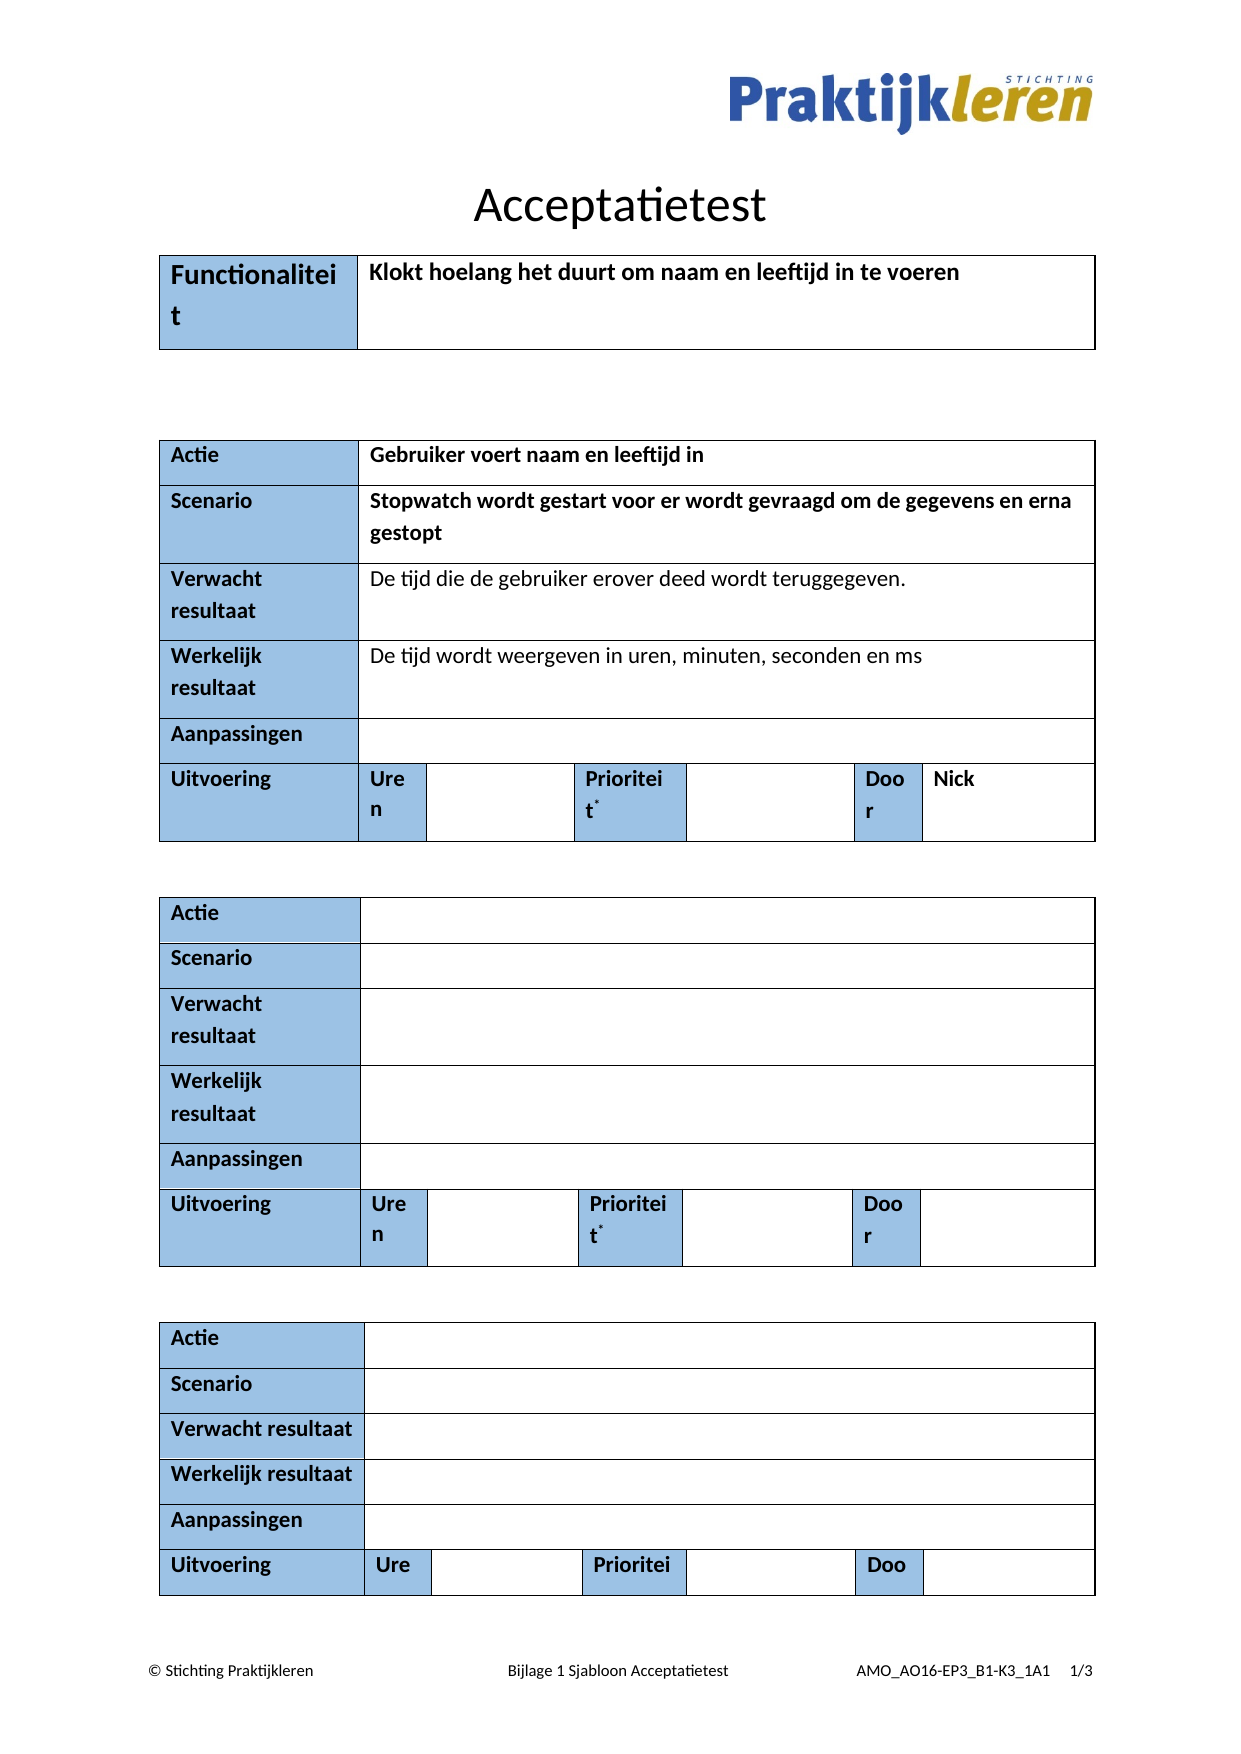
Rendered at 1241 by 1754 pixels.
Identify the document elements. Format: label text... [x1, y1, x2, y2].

table_cell Stopwatch wordt gestart voor er wordt gevraagd om de gegevens en erna gestopt [359, 486, 1094, 563]
table_cell Uren [359, 764, 426, 841]
table_cell [361, 1144, 1094, 1188]
table_cell Prioriteit [575, 764, 686, 841]
table_cell Aanpassingen [160, 719, 358, 763]
table_cell [365, 1460, 1094, 1504]
table_cell Werkelijk resultaat [160, 1066, 360, 1143]
table_cell Scenario [160, 944, 360, 988]
table_cell Scenario [160, 1369, 364, 1413]
table_cell Nick [923, 764, 1094, 841]
table_cell Aanpassingen [160, 1505, 364, 1549]
table_cell Uren [361, 1190, 427, 1266]
table_cell Scenario [160, 486, 358, 563]
picture [730, 73, 1093, 135]
table_cell [365, 1369, 1094, 1413]
table_cell [687, 1550, 855, 1595]
table_cell [432, 1550, 582, 1595]
table_cell [687, 764, 854, 841]
table_cell De tijd wordt weergeven in uren, minuten, seconden en ms [359, 641, 1094, 718]
table_cell Prioriteit* [579, 1190, 682, 1266]
table_header Gebruiker voert naam en leeftijd in [359, 441, 1094, 485]
table_cell De tijd die de gebruiker erover deed wordt teruggegeven. [359, 564, 1094, 640]
table_cell Werkelijk resultaat [160, 641, 358, 718]
table_header [361, 898, 1094, 942]
table_cell Verwacht resultaat [160, 1414, 364, 1458]
table_header Actie [160, 898, 360, 942]
table_cell Door [855, 764, 922, 841]
table_cell Prioriteit* [583, 1550, 686, 1595]
table_cell [427, 764, 574, 841]
table_cell Aanpassingen [160, 1144, 360, 1188]
table_cell [361, 989, 1094, 1065]
table_cell [361, 1066, 1094, 1143]
table_cell Werkelijk resultaat [160, 1460, 364, 1504]
table_cell Uitvoering [160, 1550, 364, 1595]
table_cell Verwacht resultaat [160, 564, 358, 640]
table_cell Verwacht resultaat [160, 989, 360, 1065]
table_header Actie [160, 441, 358, 485]
table_cell [359, 719, 1094, 763]
table_cell Uren [365, 1550, 431, 1595]
table_cell [921, 1190, 1094, 1266]
table_cell [428, 1190, 578, 1266]
table_cell [361, 944, 1094, 988]
table_cell [683, 1190, 852, 1266]
table_cell [365, 1505, 1094, 1549]
table_header Functionaliteit [160, 256, 357, 349]
table_cell Door [853, 1190, 920, 1266]
table_cell Uitvoering [160, 764, 358, 841]
table_cell [924, 1550, 1094, 1595]
table_cell Door [856, 1550, 923, 1595]
table_header Klokt hoelang het duurt om naam en leeftijd in te voeren [358, 256, 1094, 349]
table_cell [365, 1414, 1094, 1458]
subtitle Acceptatietest [148, 173, 1093, 234]
table_cell Uitvoering [160, 1190, 360, 1266]
table_header Actie [160, 1323, 364, 1368]
table_header [365, 1323, 1094, 1368]
